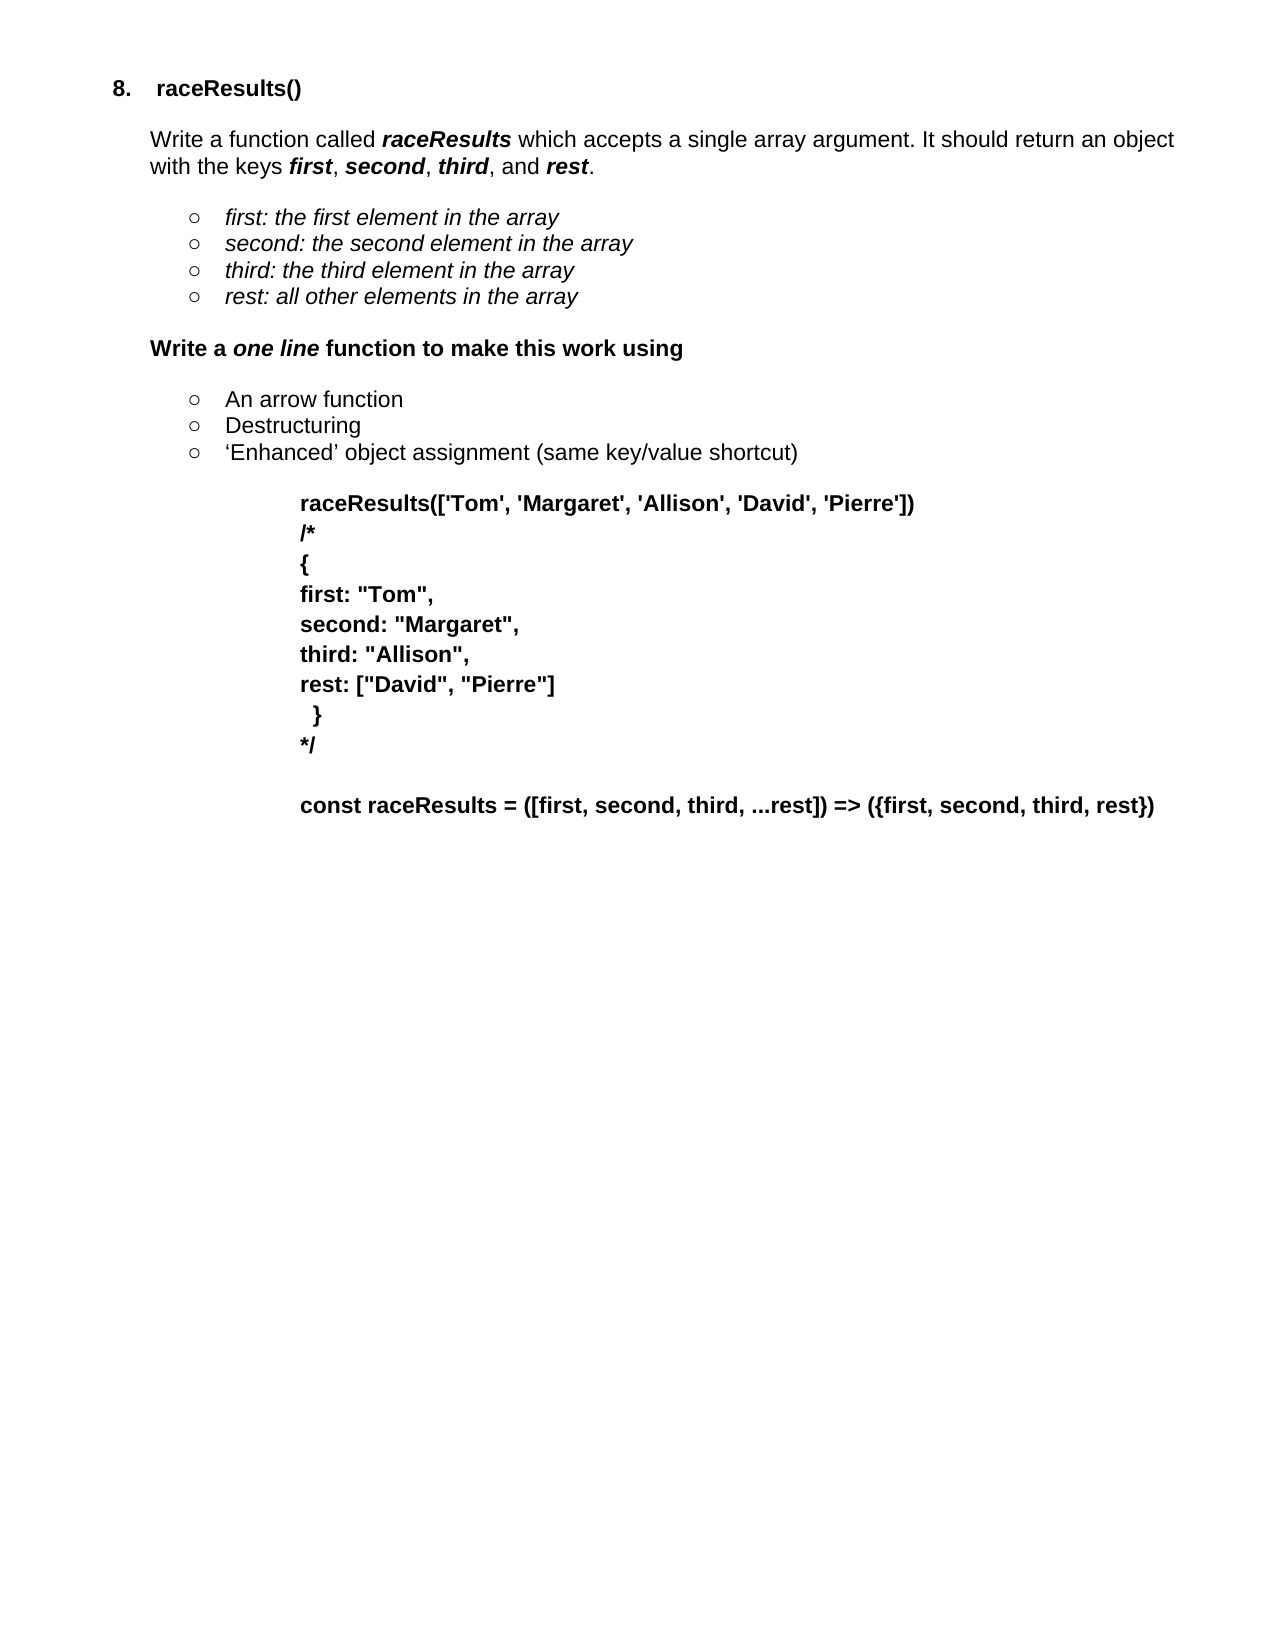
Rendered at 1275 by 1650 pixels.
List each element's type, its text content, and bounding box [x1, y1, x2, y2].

list rest: all other elements in the array [187, 283, 1200, 309]
text /* [300, 520, 1200, 546]
list ‘Enhanced’ object assignment (same key/value shortcut) [187, 438, 1200, 465]
list An arrow function [187, 386, 1200, 412]
text second: "Margaret", [300, 611, 1200, 637]
text const raceResults = ([first, second, third, ...rest]) => ({first, second, third, rest}) [300, 792, 1200, 818]
text */ [300, 732, 1200, 758]
text raceResults(['Tom', 'Margaret', 'Allison', 'David', 'Pierre']) [300, 490, 1200, 516]
text { [300, 550, 1200, 577]
text } [300, 701, 1200, 728]
list second: the second element in the array [187, 230, 1200, 257]
list third: the third element in the array [187, 257, 1200, 283]
text Write a function called raceResults which accepts a single array argument. It should return an object with the keys first, second, third, and rest. [150, 126, 1200, 179]
list Destructuring [187, 412, 1200, 438]
list first: the first element in the array [187, 204, 1200, 230]
list raceResults() [112, 75, 1200, 101]
text first: "Tom", [300, 581, 1200, 607]
text third: "Allison", [300, 641, 1200, 667]
text Write a one line function to make this work using [75, 334, 1200, 361]
text rest: ["David", "Pierre"] [300, 671, 1200, 697]
